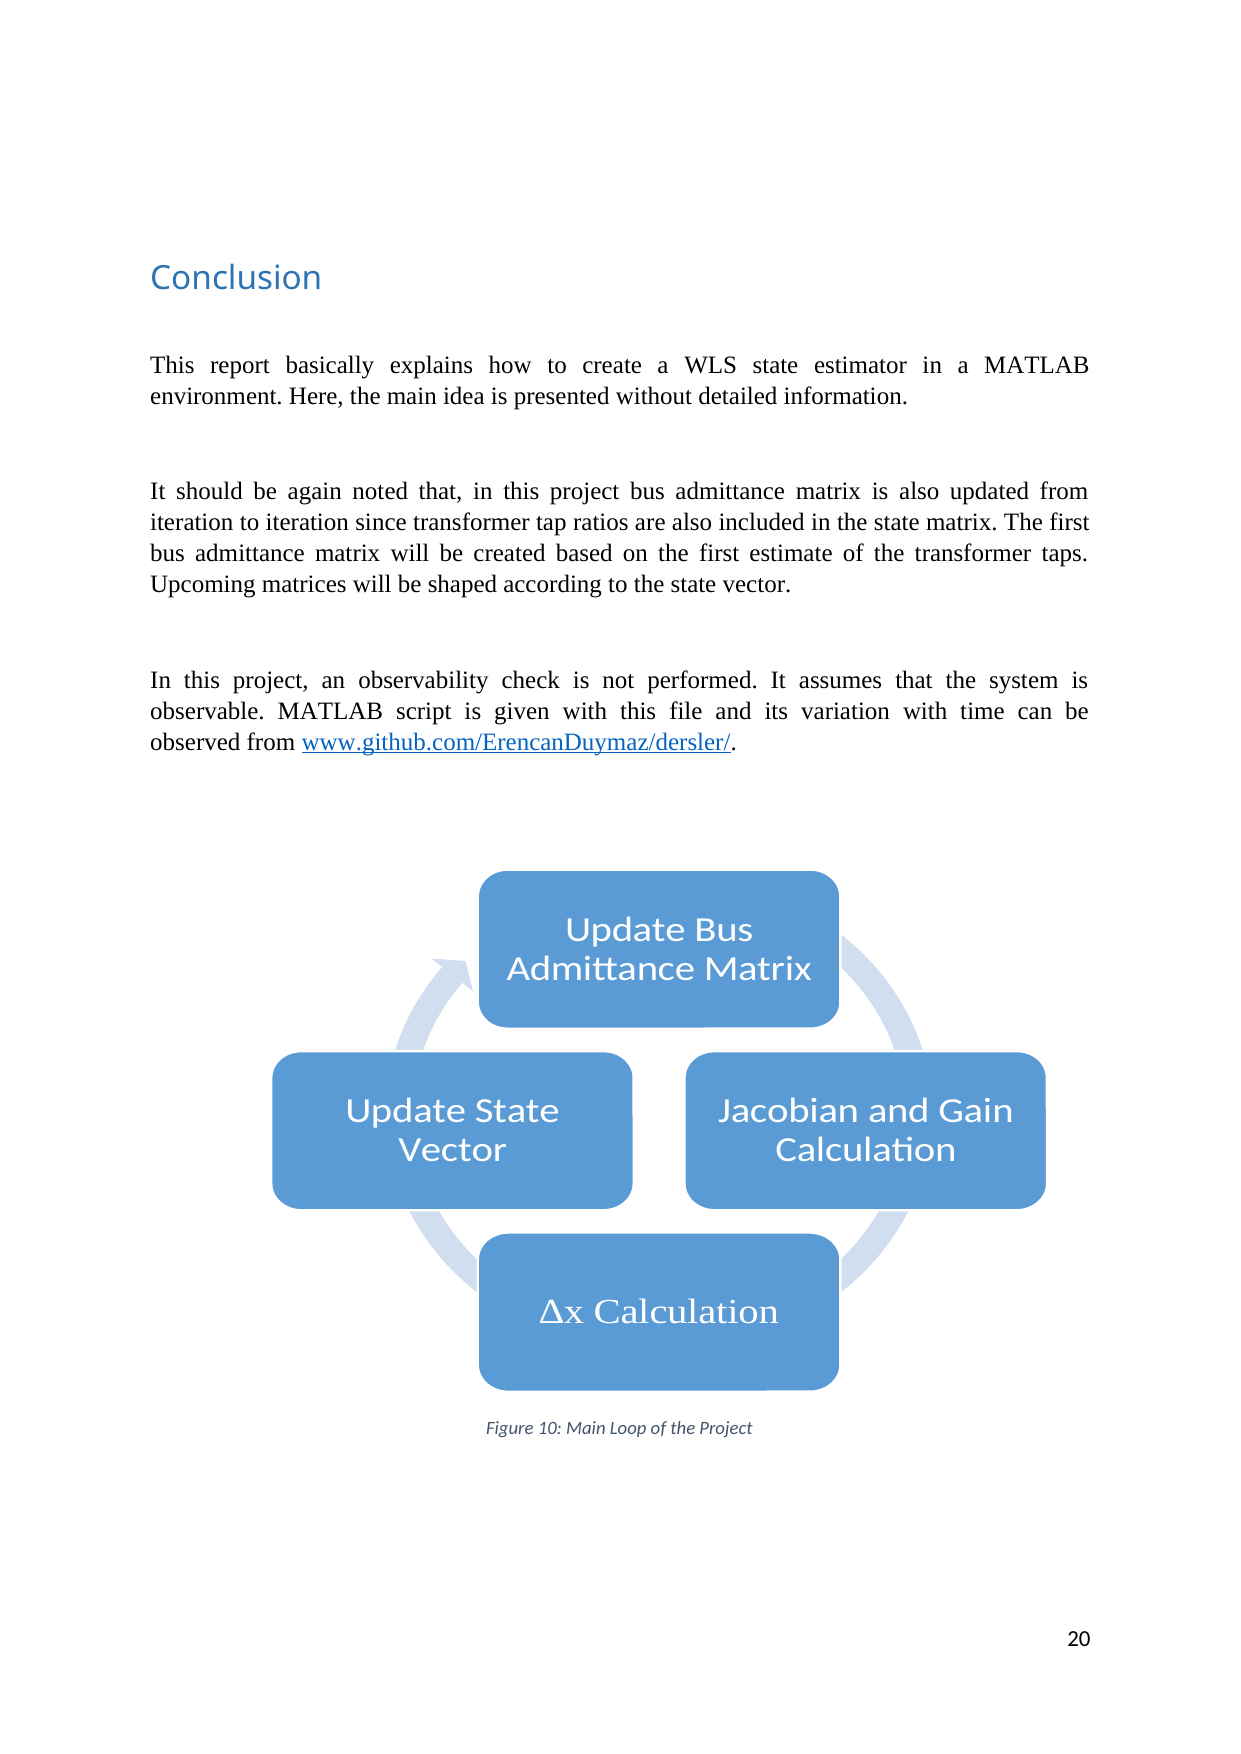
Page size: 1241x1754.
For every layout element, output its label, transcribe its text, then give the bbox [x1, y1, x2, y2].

subtitle Conclusion [150, 254, 1090, 299]
text It should be again noted that, in this project bus admittance matrix is also updated from iteration to iteration since transformer tap ratios are also included in the state matrix. The first bus admittance matrix will be created based on the first estimate of the transformer taps. Upcoming matrices will be shaped according to the state vector. [150, 476, 1090, 598]
text In this project, an observability check is not performed. It assumes that the system is observable. MATLAB script is given with this file and its variation with time can be observed from www.github.com/ErencanDuymaz/dersler/. [150, 665, 1090, 756]
text This report basically explains how to create a WLS state estimator in a MATLAB environment. Here, the main idea is presented without detailed information. [150, 350, 1090, 410]
